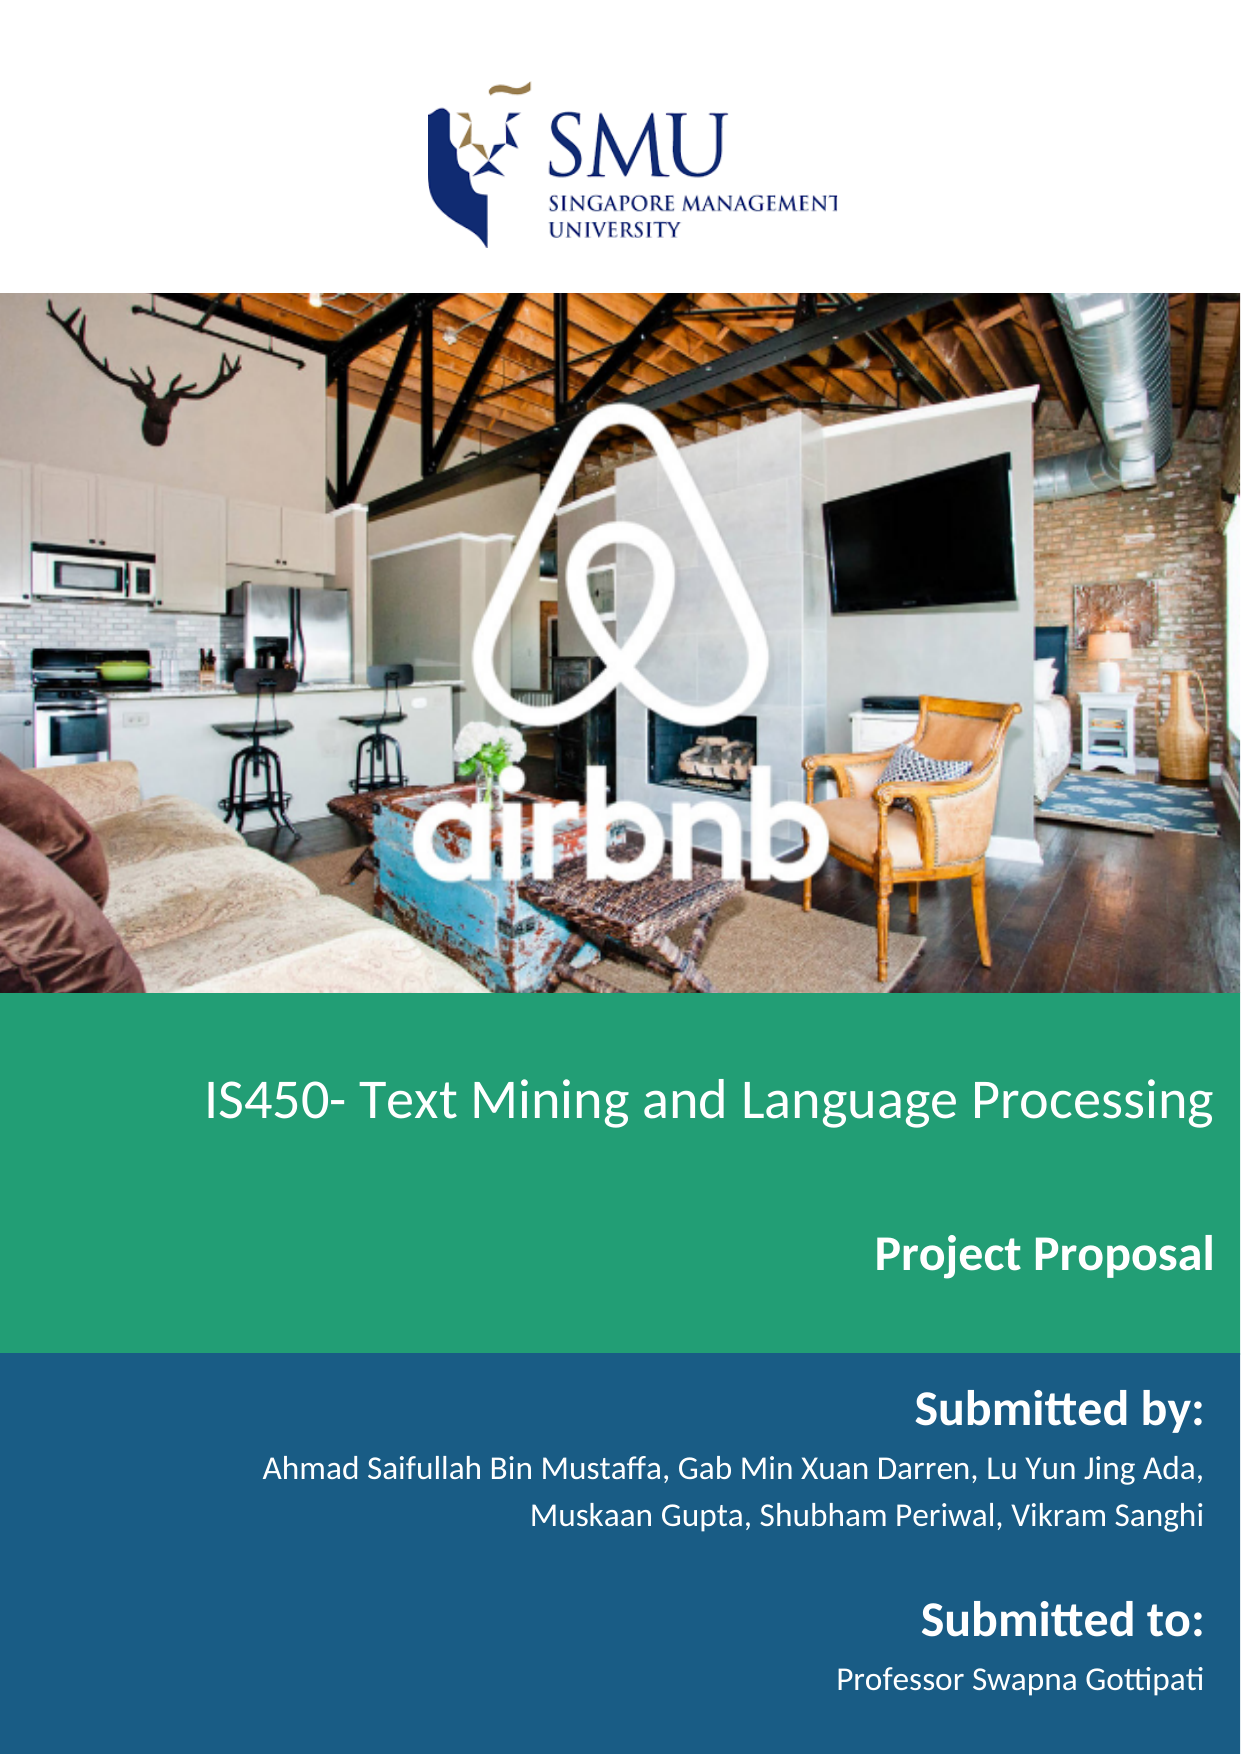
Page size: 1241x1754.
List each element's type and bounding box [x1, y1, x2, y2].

picture [428, 81, 838, 248]
picture [0, 293, 1241, 993]
